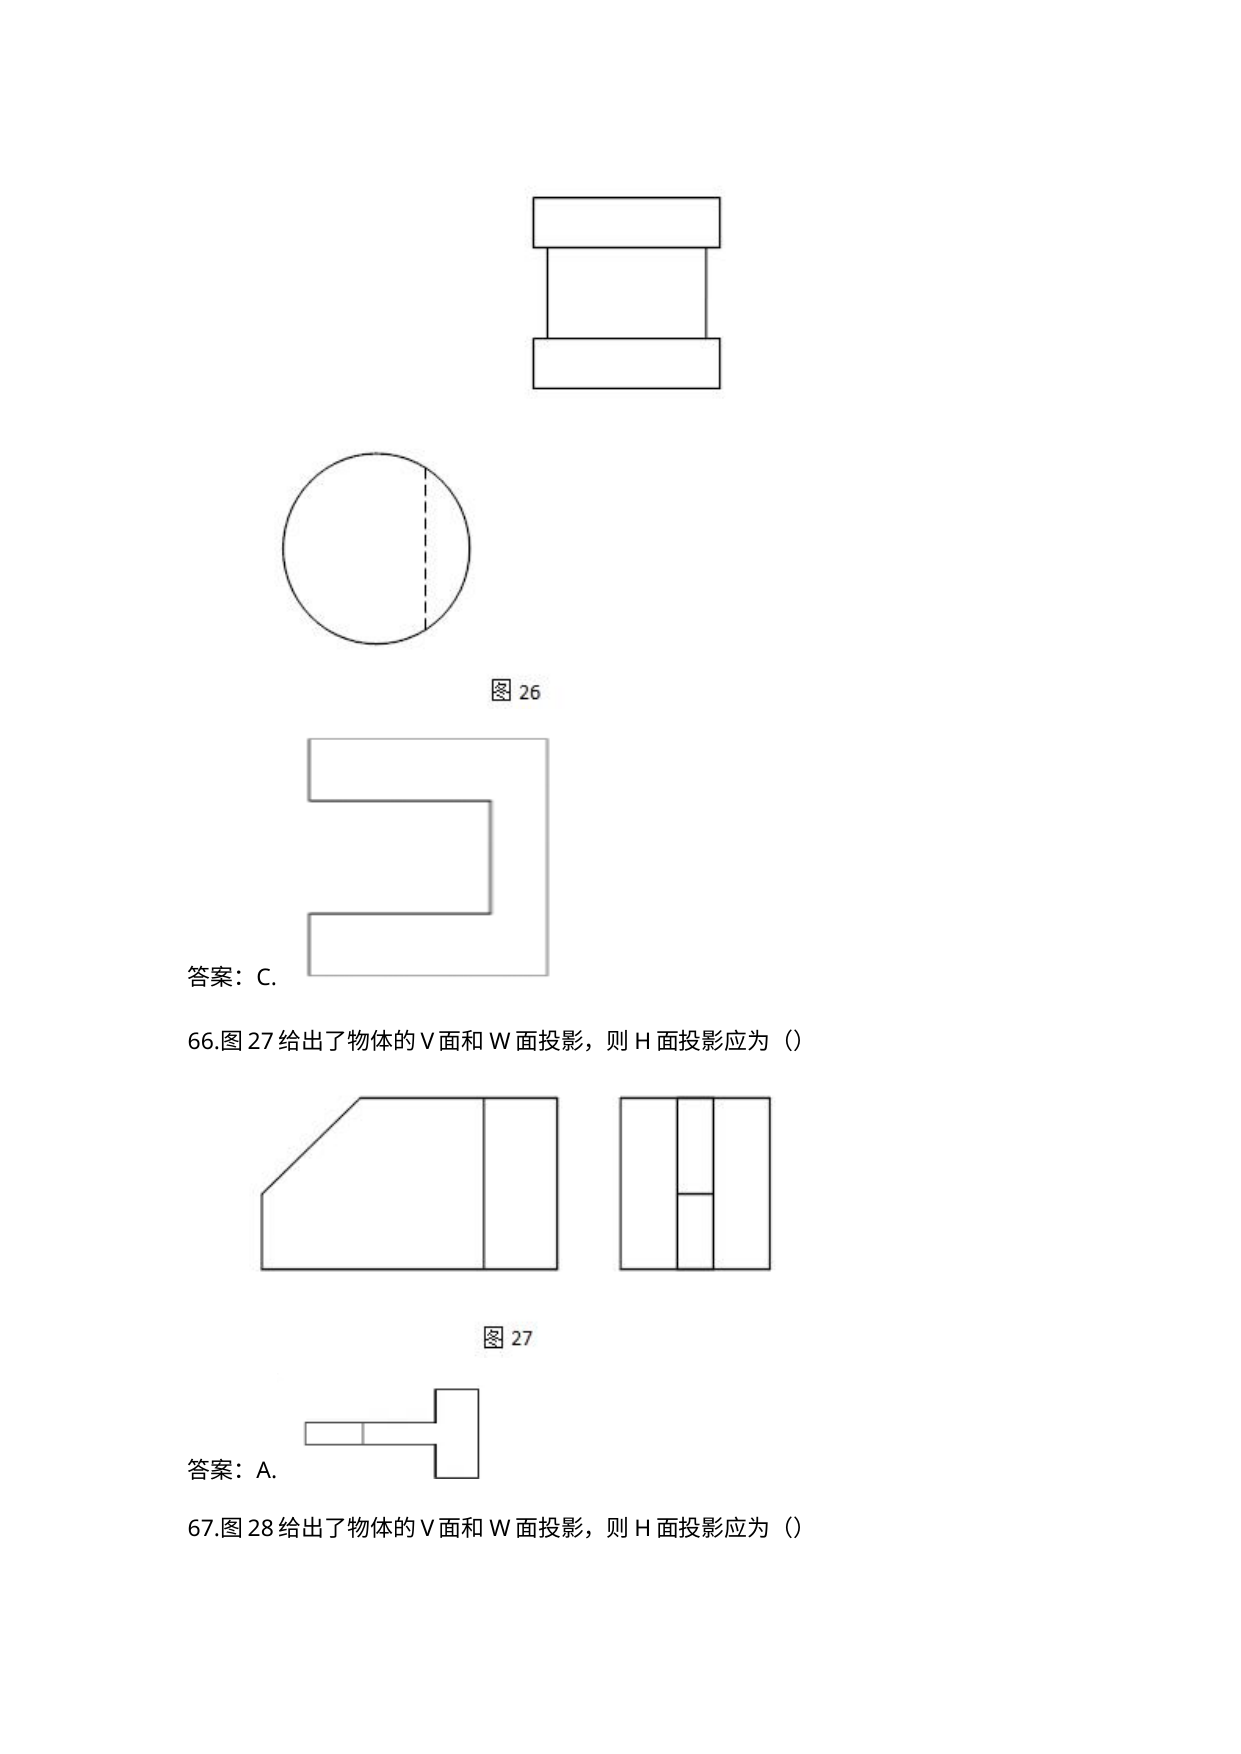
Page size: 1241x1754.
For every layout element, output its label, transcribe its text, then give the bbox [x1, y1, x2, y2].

picture [187, 162, 810, 709]
picture [277, 1373, 503, 1479]
picture [282, 729, 575, 986]
text 67.图28给出了物体的V面和W面投影，则H面投影应为（） [187, 1494, 1053, 1559]
text 66.图27给出了物体的V面和W面投影，则H面投影应为（） [187, 1007, 1053, 1072]
picture [187, 1072, 904, 1358]
text 答案：A. [187, 1364, 1053, 1494]
